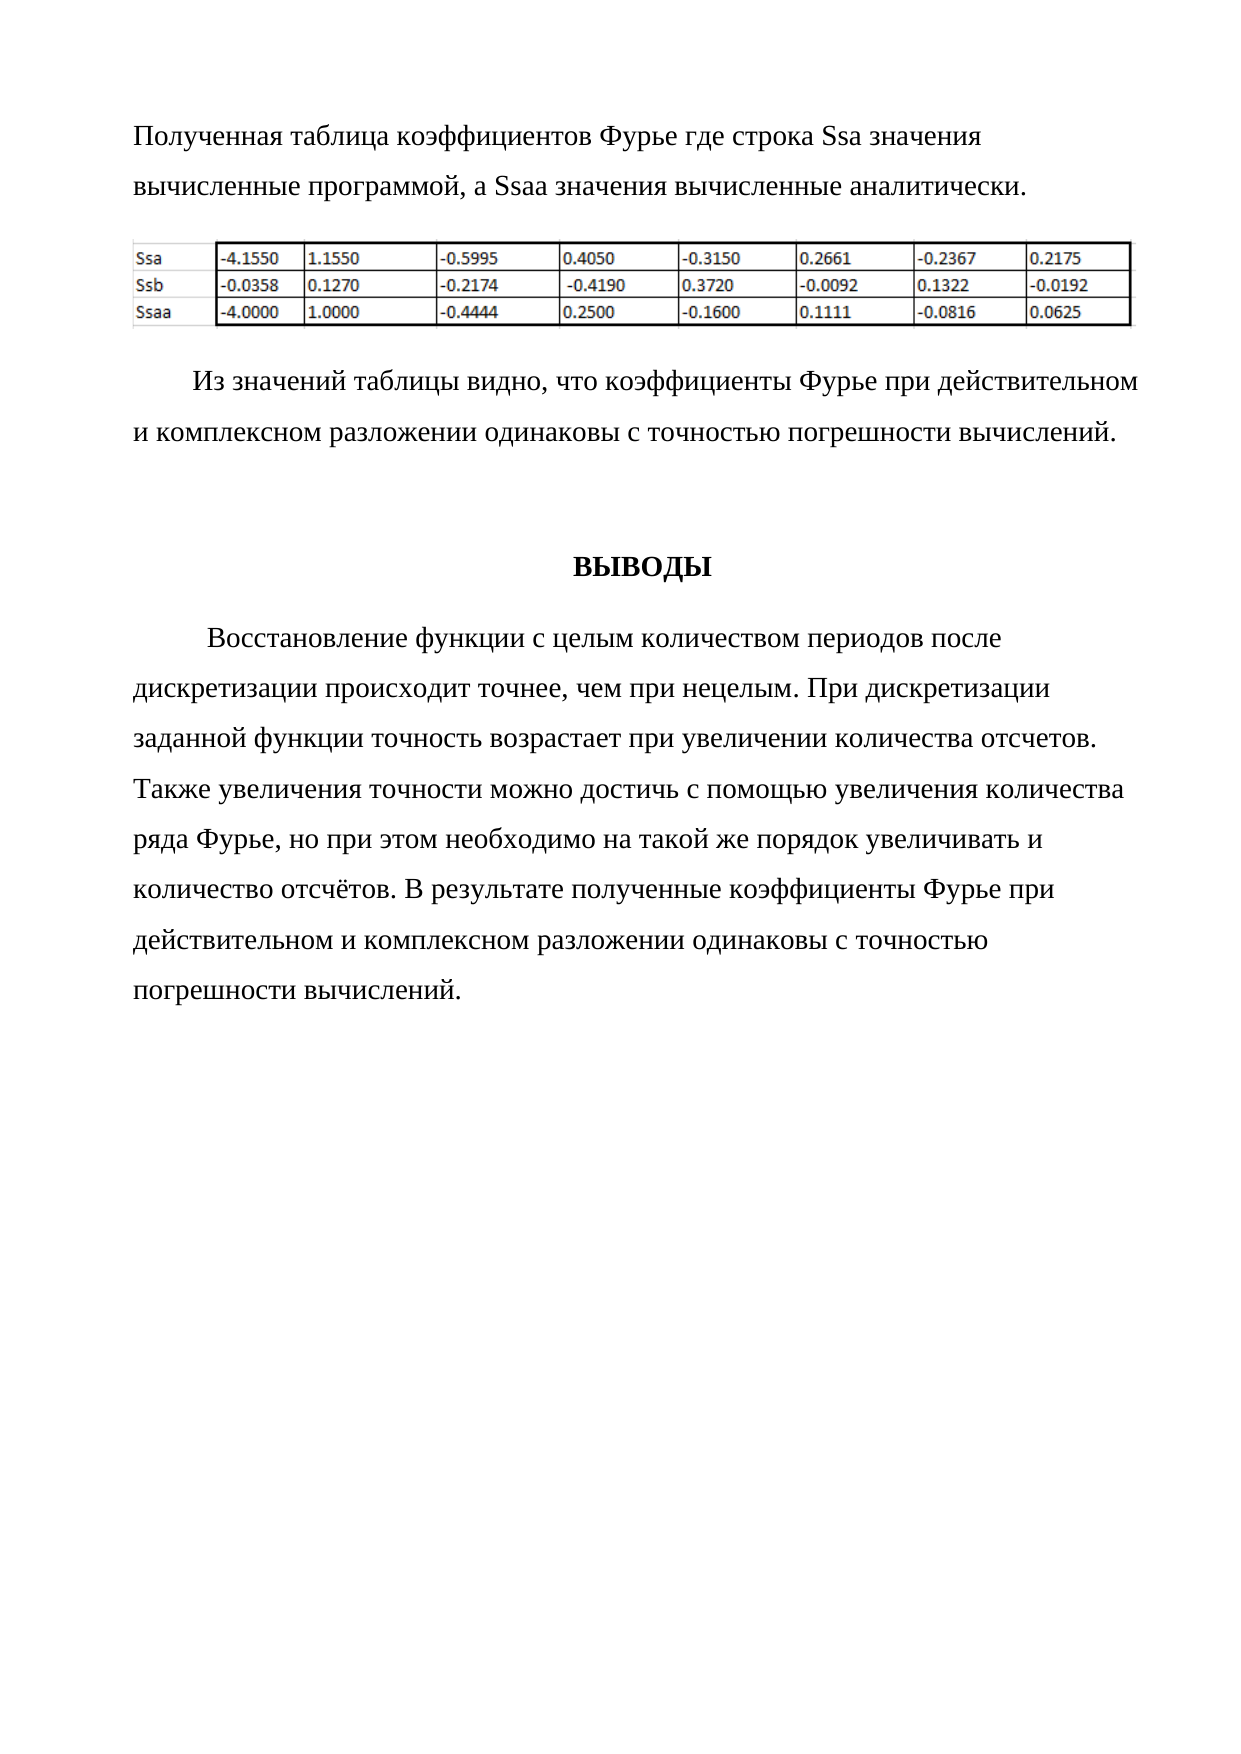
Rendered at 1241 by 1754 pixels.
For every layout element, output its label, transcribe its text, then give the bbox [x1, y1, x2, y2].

text Полученная таблица коэффициентов Фурье где строка Ssa значения вычисленные программой, а Ssaa значения вычисленные аналитически. [133, 118, 1152, 202]
picture [132, 239, 1137, 329]
text ВЫВОДЫ [133, 549, 1152, 582]
text Восстановление функции с целым количеством периодов после дискретизации происходит точнее, чем при нецелым. При дискретизации заданной функции точность возрастает при увеличении количества отсчетов. Также увеличения точности можно достичь с помощью увеличения количества ряда Фурье, но при этом необходимо на такой же порядок увеличивать и количество отсчётов. В результате полученные коэффициенты Фурье при действительном и комплексном разложении одинаковы с точностью погрешности вычислений. [133, 620, 1152, 1006]
text Из значений таблицы видно, что коэффициенты Фурье при действительном и комплексном разложении одинаковы с точностью погрешности вычислений. [133, 363, 1152, 447]
